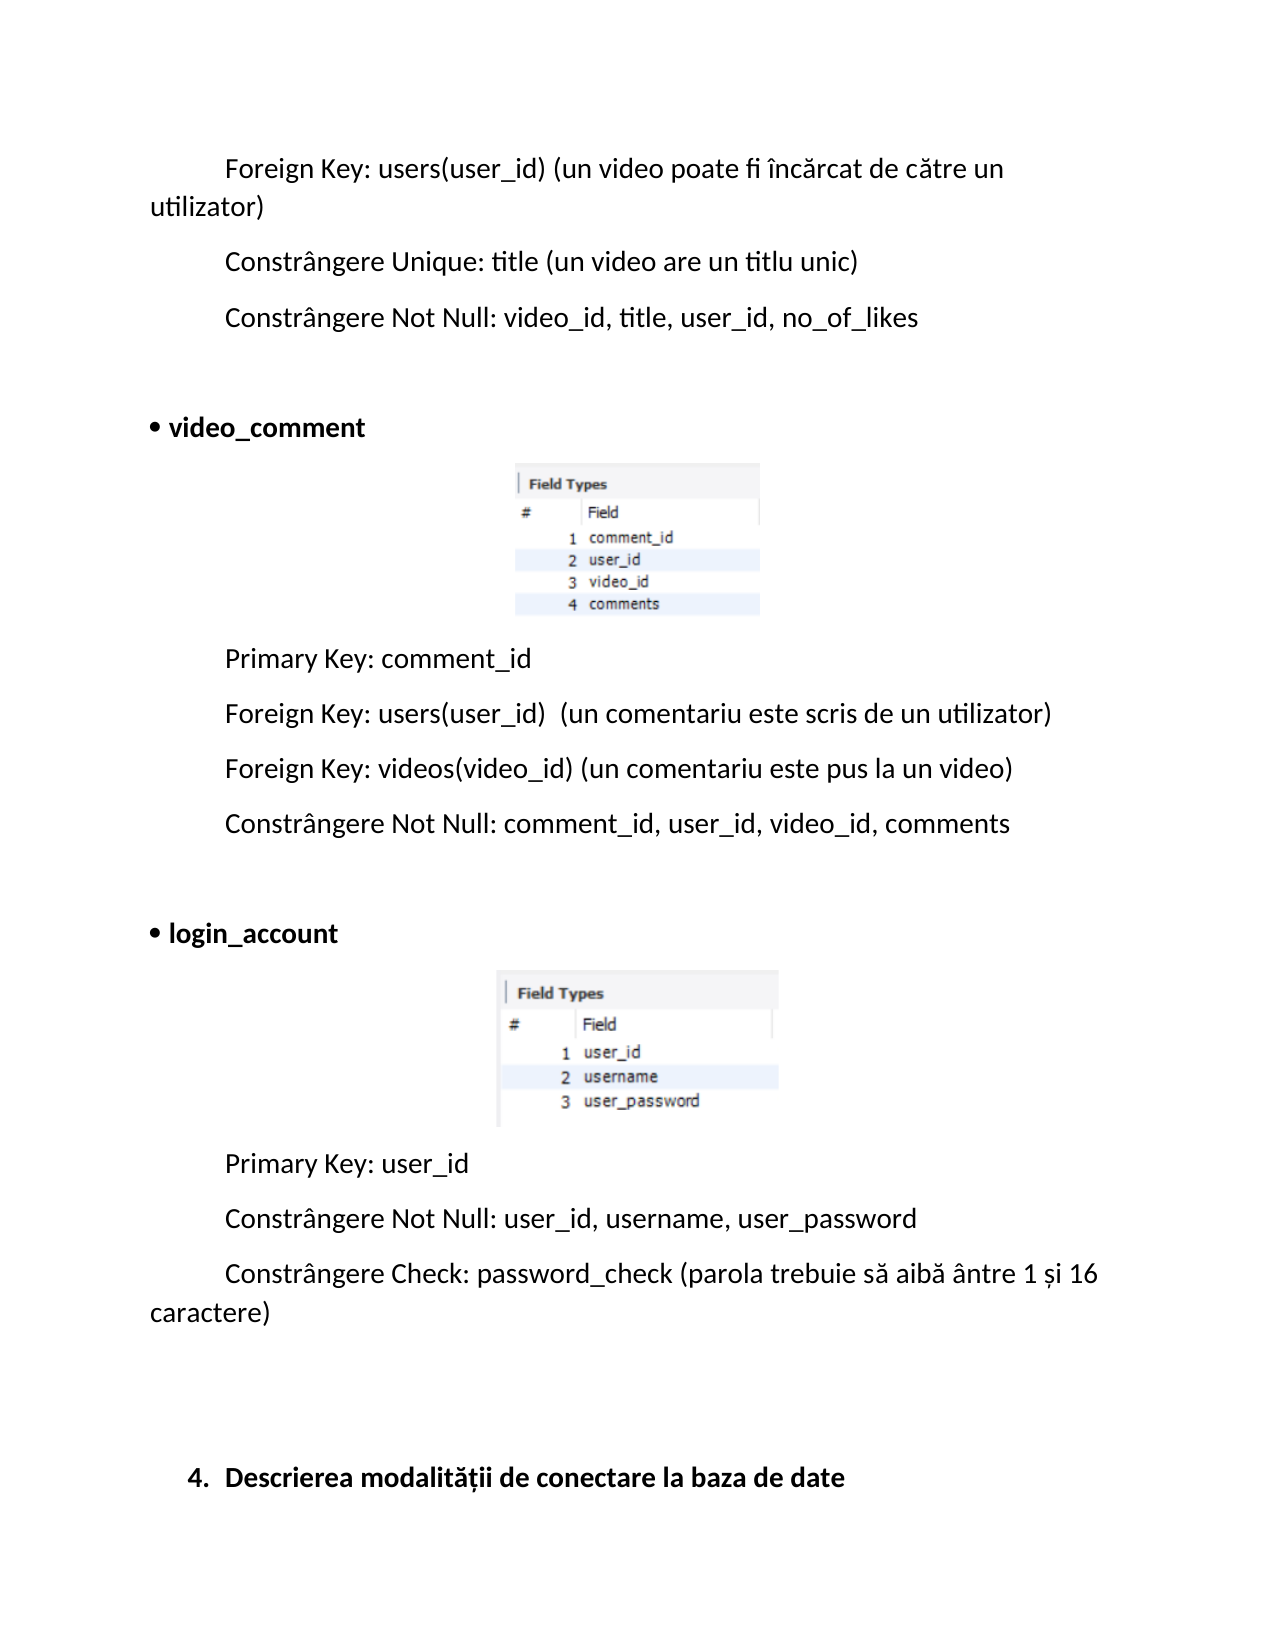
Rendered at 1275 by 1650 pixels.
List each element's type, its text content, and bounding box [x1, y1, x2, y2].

text video_comment [150, 409, 1125, 444]
text Constrângere Not Null: comment_id, user_id, video_id, comments [150, 805, 1125, 841]
picture [515, 463, 760, 622]
text Constrângere Check: password_check (parola trebuie să aibă ântre 1 și 16 caractere) [150, 1255, 1125, 1329]
text Primary Key: comment_id [150, 640, 1125, 676]
text Foreign Key: users(user_id) (un video poate fi încărcat de către un utilizator) [150, 150, 1125, 224]
text Foreign Key: videos(video_id) (un comentariu este pus la un video) [150, 750, 1125, 786]
text Constrângere Not Null: user_id, username, user_password [150, 1200, 1125, 1236]
text login_account [150, 916, 1125, 951]
text Primary Key: user_id [150, 1145, 1125, 1181]
text Constrângere Unique: title (un video are un titlu unic) [150, 243, 1125, 279]
text Foreign Key: users(user_id) (un comentariu este scris de un utilizator) [150, 695, 1125, 731]
list Descrierea modalității de conectare la baza de date [187, 1459, 1125, 1495]
text Constrângere Not Null: video_id, title, user_id, no_of_likes [150, 299, 1125, 334]
picture [496, 970, 779, 1127]
